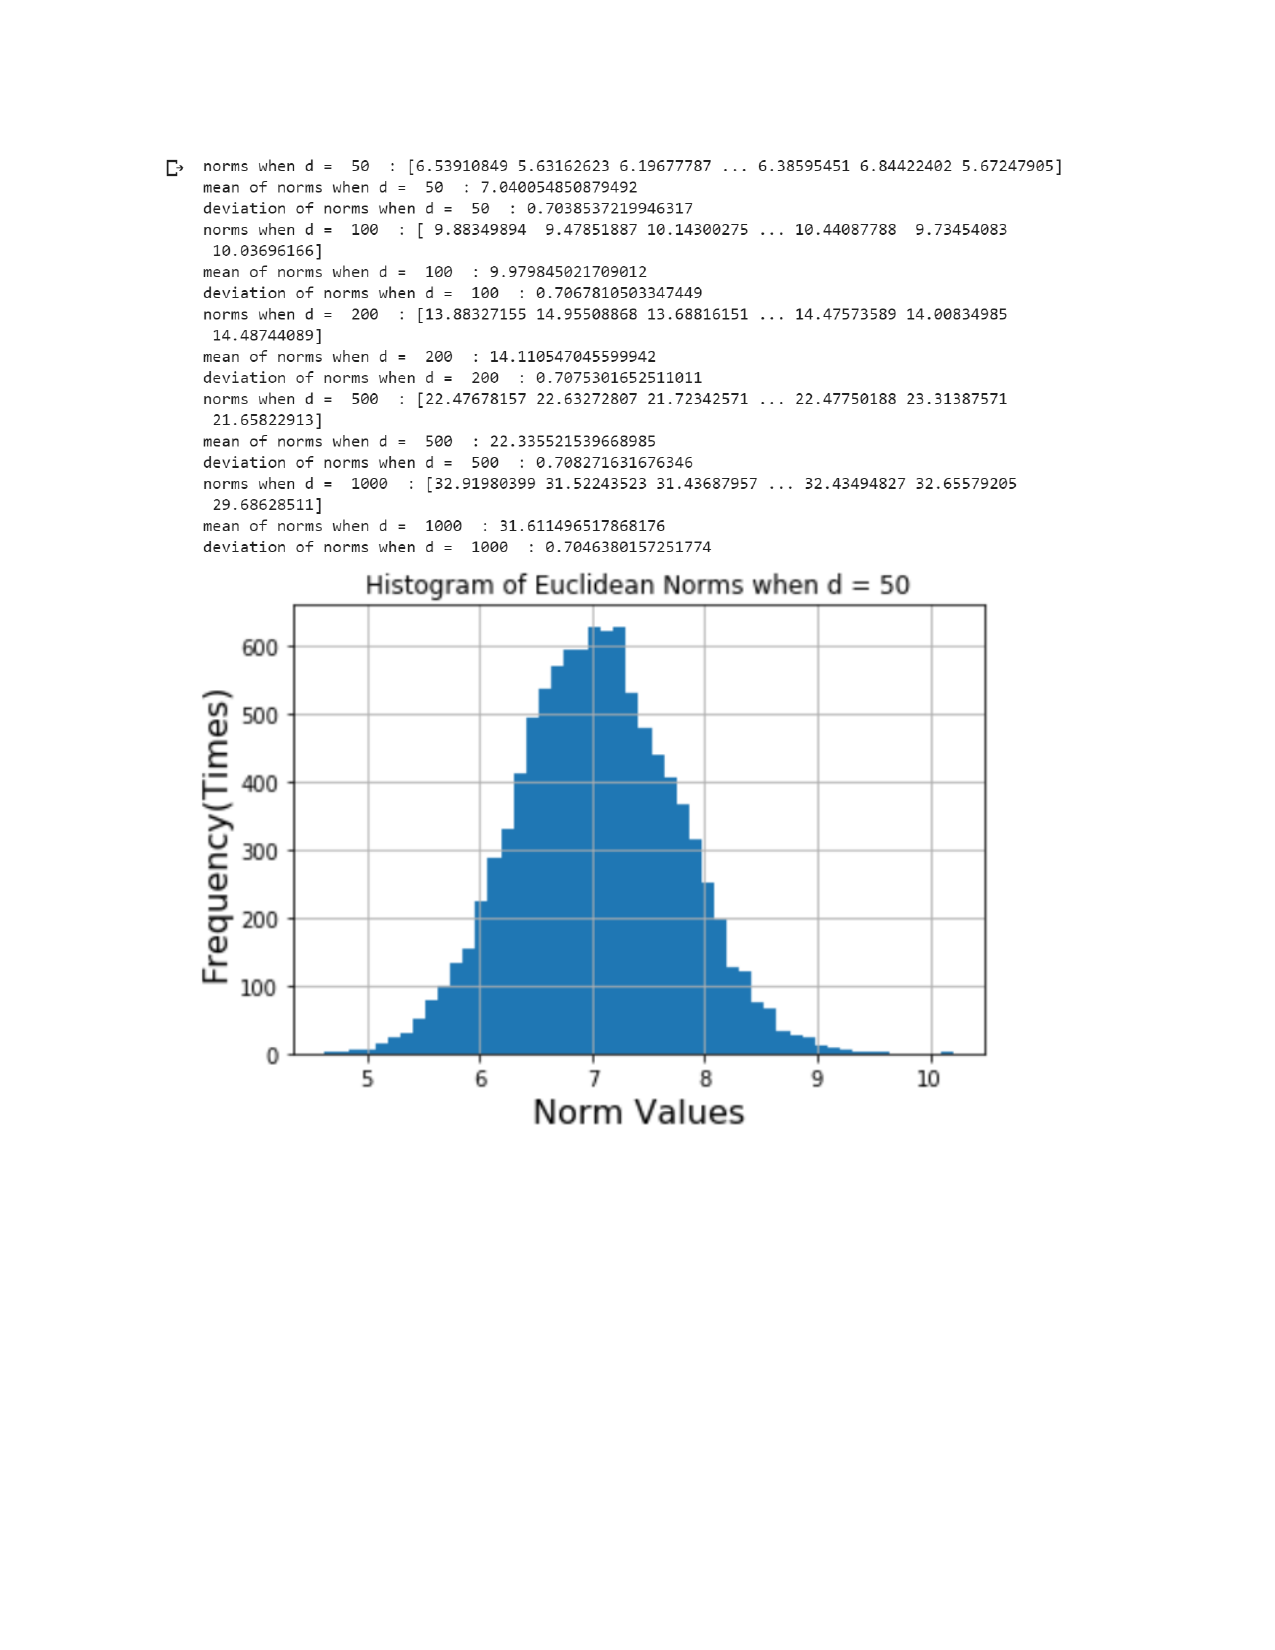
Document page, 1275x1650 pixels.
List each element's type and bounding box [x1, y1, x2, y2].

picture [150, 150, 1125, 1140]
